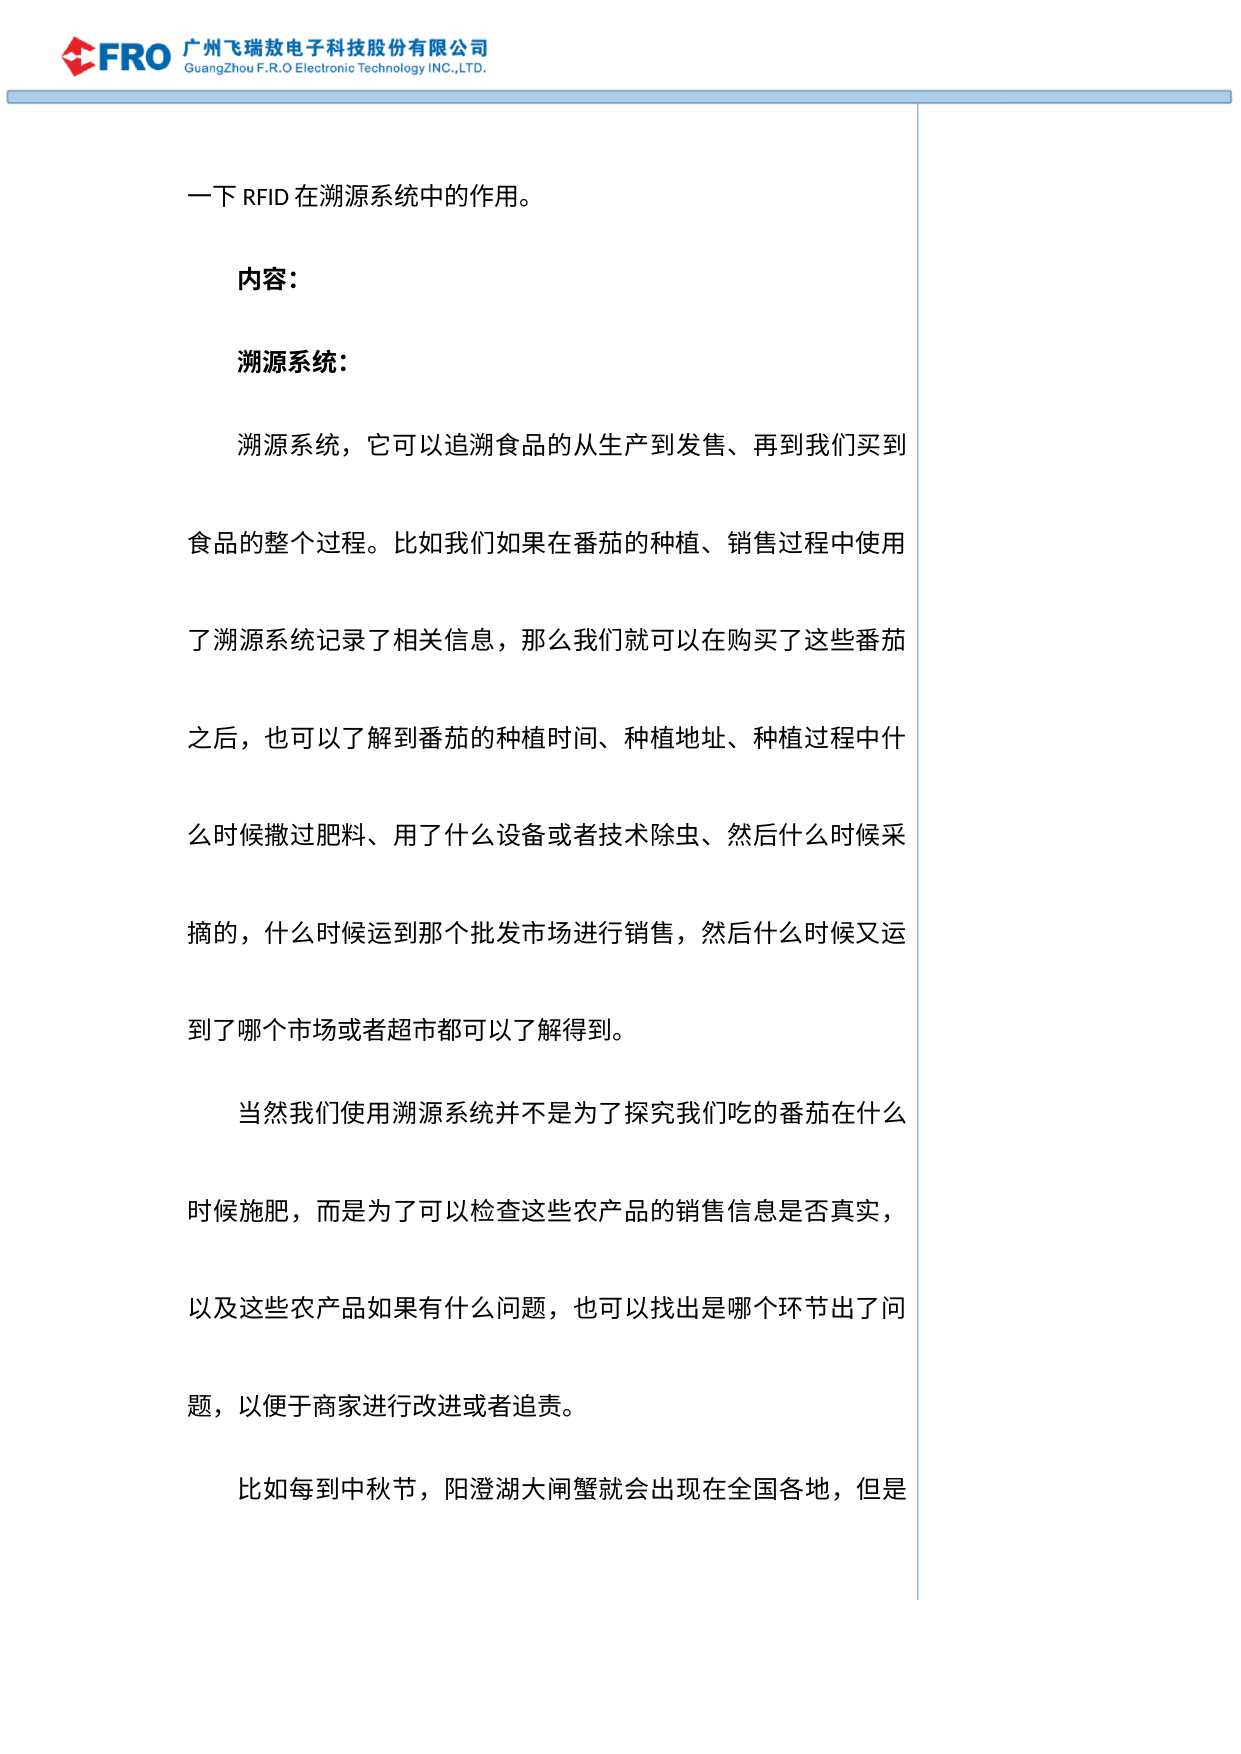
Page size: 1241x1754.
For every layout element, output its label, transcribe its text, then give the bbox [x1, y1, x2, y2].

list 溯源系统，它可以追溯食品的从生产到发售、再到我们买到食品的整个过程。比如我们如果在番茄的种植、销售过程中使用了溯源系统记录了相关信息，那么我们就可以在购买了这些番茄之后，也可以了解到番茄的种植时间、种植地址、种植过程中什么时候撒过肥料、用了什么设备或者技术除虫、然后什么时候采摘的，什么时候运到那个批发市场进行销售，然后什么时候又运到了哪个市场或者超市都可以了解得到。 [187, 411, 909, 1061]
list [187, 1455, 909, 1520]
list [187, 162, 909, 227]
picture [51, 20, 501, 85]
list 当然我们使用溯源系统并不是为了探究我们吃的番茄在什么时候施肥，而是为了可以检查这些农产品的销售信息是否真实，以及这些农产品如果有什么问题，也可以找出是哪个环节出了问题，以便于商家进行改进或者追责。 [187, 1079, 909, 1437]
list 内容： [187, 245, 909, 310]
text 溯源系统： [187, 328, 909, 393]
